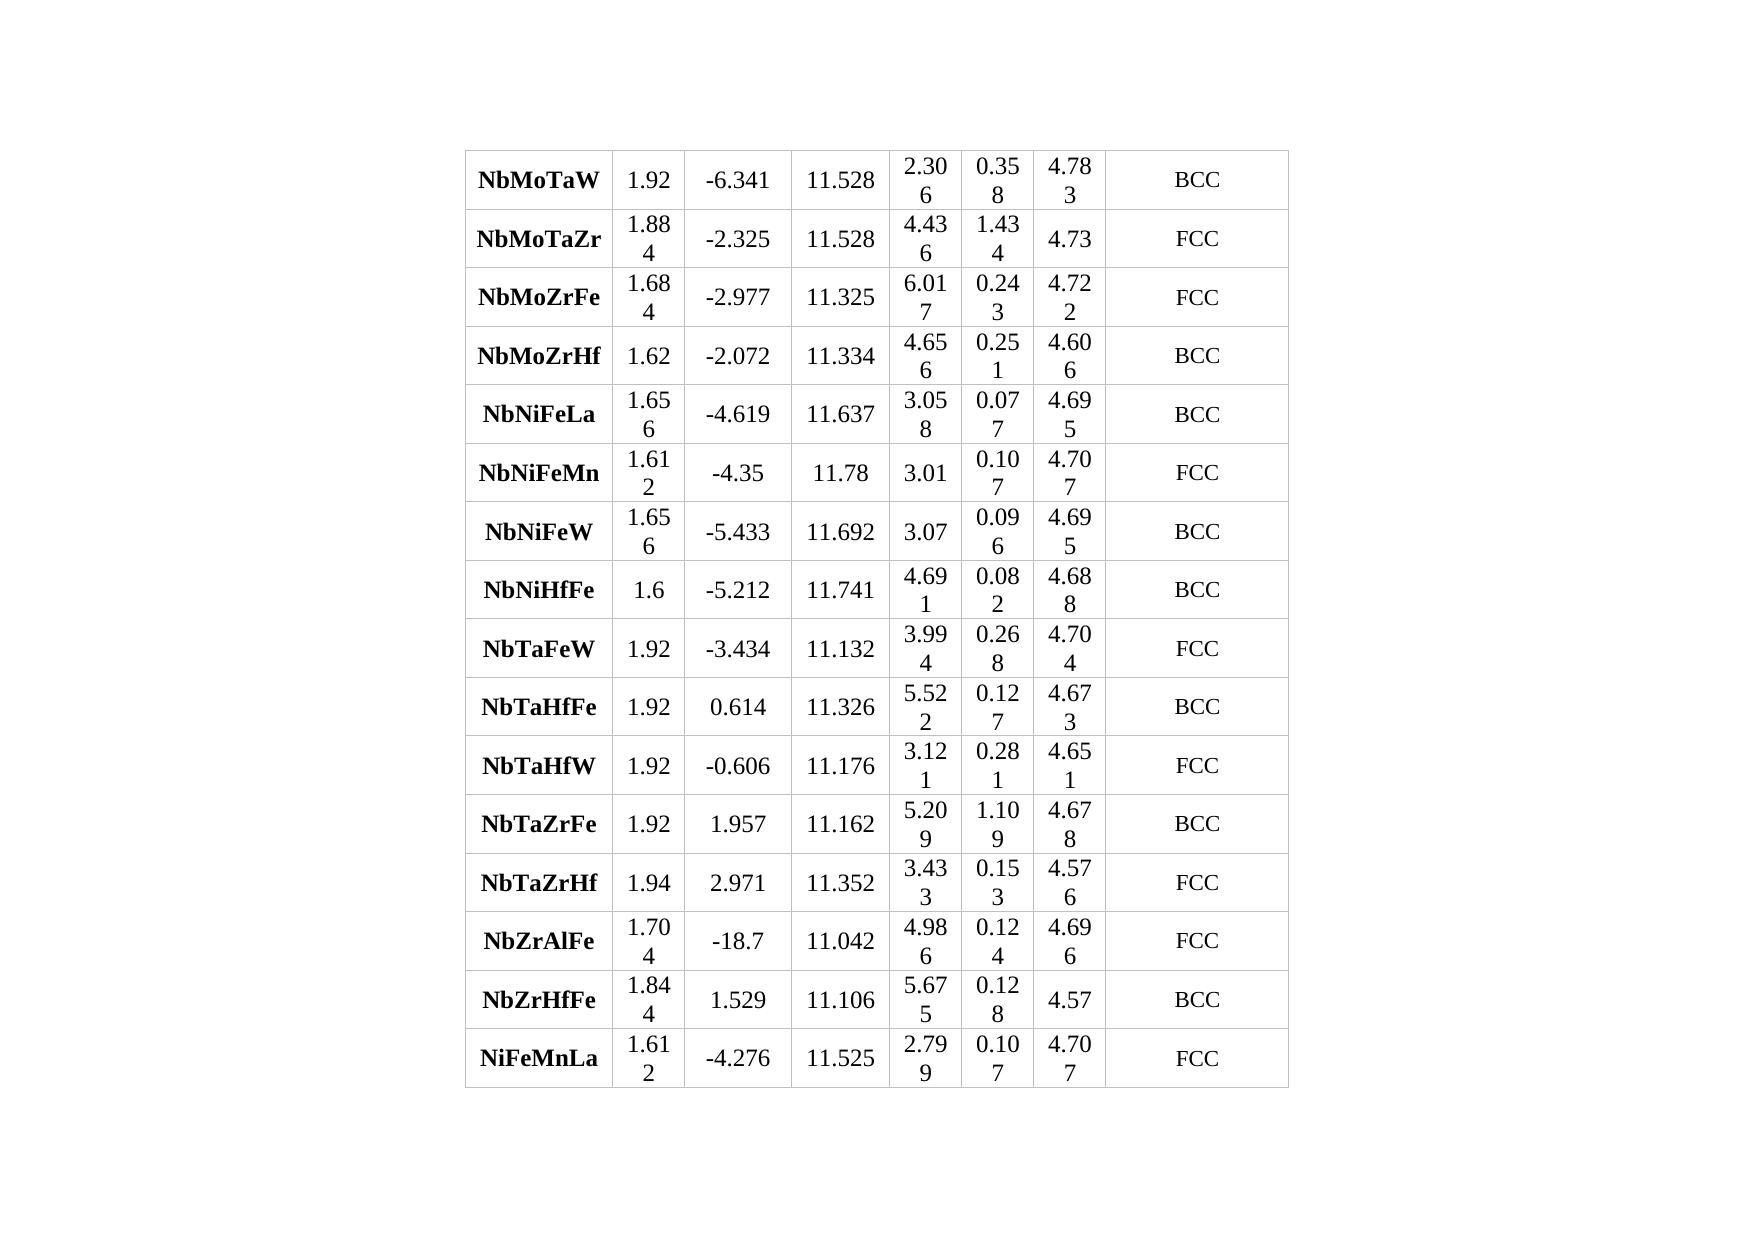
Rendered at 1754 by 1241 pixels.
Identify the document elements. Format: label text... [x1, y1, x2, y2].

table_cell 1.612 [613, 1029, 684, 1087]
table_cell 0.096 [962, 502, 1033, 560]
table_cell 2.799 [890, 1029, 961, 1087]
table_cell 1.94 [613, 854, 684, 911]
table_cell FCC [1106, 268, 1288, 326]
table_cell 0.281 [962, 736, 1033, 794]
table_cell NbTaHfFe [466, 678, 612, 735]
table_cell NbMoZrHf [466, 327, 612, 384]
table_cell 3.994 [890, 619, 961, 677]
table_cell BCC [1106, 151, 1288, 208]
table_cell NbTaFeW [466, 619, 612, 677]
table_cell 6.017 [890, 268, 961, 326]
table_cell FCC [1106, 210, 1288, 267]
table_cell 1.6 [613, 561, 684, 618]
table_cell 4.656 [890, 327, 961, 384]
table_cell 11.162 [792, 795, 889, 852]
table_cell 1.704 [613, 912, 684, 969]
table_cell 2.971 [685, 854, 791, 911]
table_cell 0.614 [685, 678, 791, 735]
table_cell FCC [1106, 619, 1288, 677]
table_cell 0.243 [962, 268, 1033, 326]
table_cell 4.691 [890, 561, 961, 618]
table_cell 3.058 [890, 385, 961, 443]
table_cell NbMoTaZr [466, 210, 612, 267]
table_cell 11.692 [792, 502, 889, 560]
table_cell BCC [1106, 971, 1288, 1028]
table_cell 11.525 [792, 1029, 889, 1087]
table_cell 0.107 [962, 1029, 1033, 1087]
table_cell 1.656 [613, 502, 684, 560]
table_cell -2.977 [685, 268, 791, 326]
table_cell NbTaZrHf [466, 854, 612, 911]
table_cell 11.132 [792, 619, 889, 677]
table_cell FCC [1106, 1029, 1288, 1087]
table_cell FCC [1106, 444, 1288, 501]
table_cell NbMoZrFe [466, 268, 612, 326]
table_cell 1.92 [613, 678, 684, 735]
table_cell -18.7 [685, 912, 791, 969]
table_cell 0.251 [962, 327, 1033, 384]
table_cell 0.077 [962, 385, 1033, 443]
table_cell 11.352 [792, 854, 889, 911]
table_cell 4.678 [1034, 795, 1105, 852]
table_cell BCC [1106, 327, 1288, 384]
table_cell -4.276 [685, 1029, 791, 1087]
table_cell BCC [1106, 502, 1288, 560]
table_cell 4.707 [1034, 1029, 1105, 1087]
table_cell 2.306 [890, 151, 961, 208]
table_cell -4.35 [685, 444, 791, 501]
table_cell BCC [1106, 561, 1288, 618]
table_cell 0.127 [962, 678, 1033, 735]
table_cell 4.651 [1034, 736, 1105, 794]
table_cell 11.326 [792, 678, 889, 735]
table_cell 4.696 [1034, 912, 1105, 969]
table_cell 1.434 [962, 210, 1033, 267]
table_cell 0.124 [962, 912, 1033, 969]
table_cell 5.675 [890, 971, 961, 1028]
table_cell NbMoTaW [466, 151, 612, 208]
table_cell 4.783 [1034, 151, 1105, 208]
table_cell 4.688 [1034, 561, 1105, 618]
table_cell -2.325 [685, 210, 791, 267]
table_cell NbTaHfW [466, 736, 612, 794]
table_cell 4.576 [1034, 854, 1105, 911]
table_cell 0.268 [962, 619, 1033, 677]
table_cell 0.107 [962, 444, 1033, 501]
table_cell 1.656 [613, 385, 684, 443]
table_cell BCC [1106, 385, 1288, 443]
table_cell 0.128 [962, 971, 1033, 1028]
table_cell 11.334 [792, 327, 889, 384]
table_cell 4.673 [1034, 678, 1105, 735]
table_cell -5.212 [685, 561, 791, 618]
table_cell 3.01 [890, 444, 961, 501]
table_cell -3.434 [685, 619, 791, 677]
table_cell NbTaZrFe [466, 795, 612, 852]
table_cell 1.529 [685, 971, 791, 1028]
table_cell 3.07 [890, 502, 961, 560]
table_cell 1.844 [613, 971, 684, 1028]
table_cell FCC [1106, 736, 1288, 794]
table_cell 4.695 [1034, 385, 1105, 443]
table_cell 11.528 [792, 151, 889, 208]
table_cell 11.042 [792, 912, 889, 969]
table_cell 1.92 [613, 795, 684, 852]
table_cell 4.986 [890, 912, 961, 969]
table_cell -0.606 [685, 736, 791, 794]
table_cell NbZrHfFe [466, 971, 612, 1028]
table_cell FCC [1106, 912, 1288, 969]
table_cell 11.741 [792, 561, 889, 618]
table_cell 0.358 [962, 151, 1033, 208]
table_cell 4.695 [1034, 502, 1105, 560]
table_cell 1.109 [962, 795, 1033, 852]
table_cell -5.433 [685, 502, 791, 560]
table_cell -4.619 [685, 385, 791, 443]
table_cell 4.722 [1034, 268, 1105, 326]
table_cell -6.341 [685, 151, 791, 208]
table_cell 0.153 [962, 854, 1033, 911]
table_cell 5.522 [890, 678, 961, 735]
table_cell 1.92 [613, 736, 684, 794]
table_cell 1.884 [613, 210, 684, 267]
table_cell BCC [1106, 795, 1288, 852]
table_cell NbNiFeMn [466, 444, 612, 501]
table_cell 1.92 [613, 619, 684, 677]
table_cell 1.92 [613, 151, 684, 208]
table_cell 11.325 [792, 268, 889, 326]
table_cell 3.433 [890, 854, 961, 911]
table_cell 11.176 [792, 736, 889, 794]
table_cell BCC [1106, 678, 1288, 735]
table_cell 0.082 [962, 561, 1033, 618]
table_cell 4.57 [1034, 971, 1105, 1028]
table_cell NbNiFeLa [466, 385, 612, 443]
table_cell 4.606 [1034, 327, 1105, 384]
table_cell 11.106 [792, 971, 889, 1028]
table_cell NbNiFeW [466, 502, 612, 560]
table_cell -2.072 [685, 327, 791, 384]
table_cell NbZrAlFe [466, 912, 612, 969]
table_cell FCC [1106, 854, 1288, 911]
table_cell NbNiHfFe [466, 561, 612, 618]
table_cell 1.62 [613, 327, 684, 384]
table_cell 11.637 [792, 385, 889, 443]
table_cell NiFeMnLa [466, 1029, 612, 1087]
table_cell 1.957 [685, 795, 791, 852]
table_cell 3.121 [890, 736, 961, 794]
table_cell 5.209 [890, 795, 961, 852]
table_cell 1.684 [613, 268, 684, 326]
table_cell 4.704 [1034, 619, 1105, 677]
table_cell 4.73 [1034, 210, 1105, 267]
table_cell 11.528 [792, 210, 889, 267]
table_cell 4.436 [890, 210, 961, 267]
table_cell 11.78 [792, 444, 889, 501]
table_cell 4.707 [1034, 444, 1105, 501]
table_cell 1.612 [613, 444, 684, 501]
